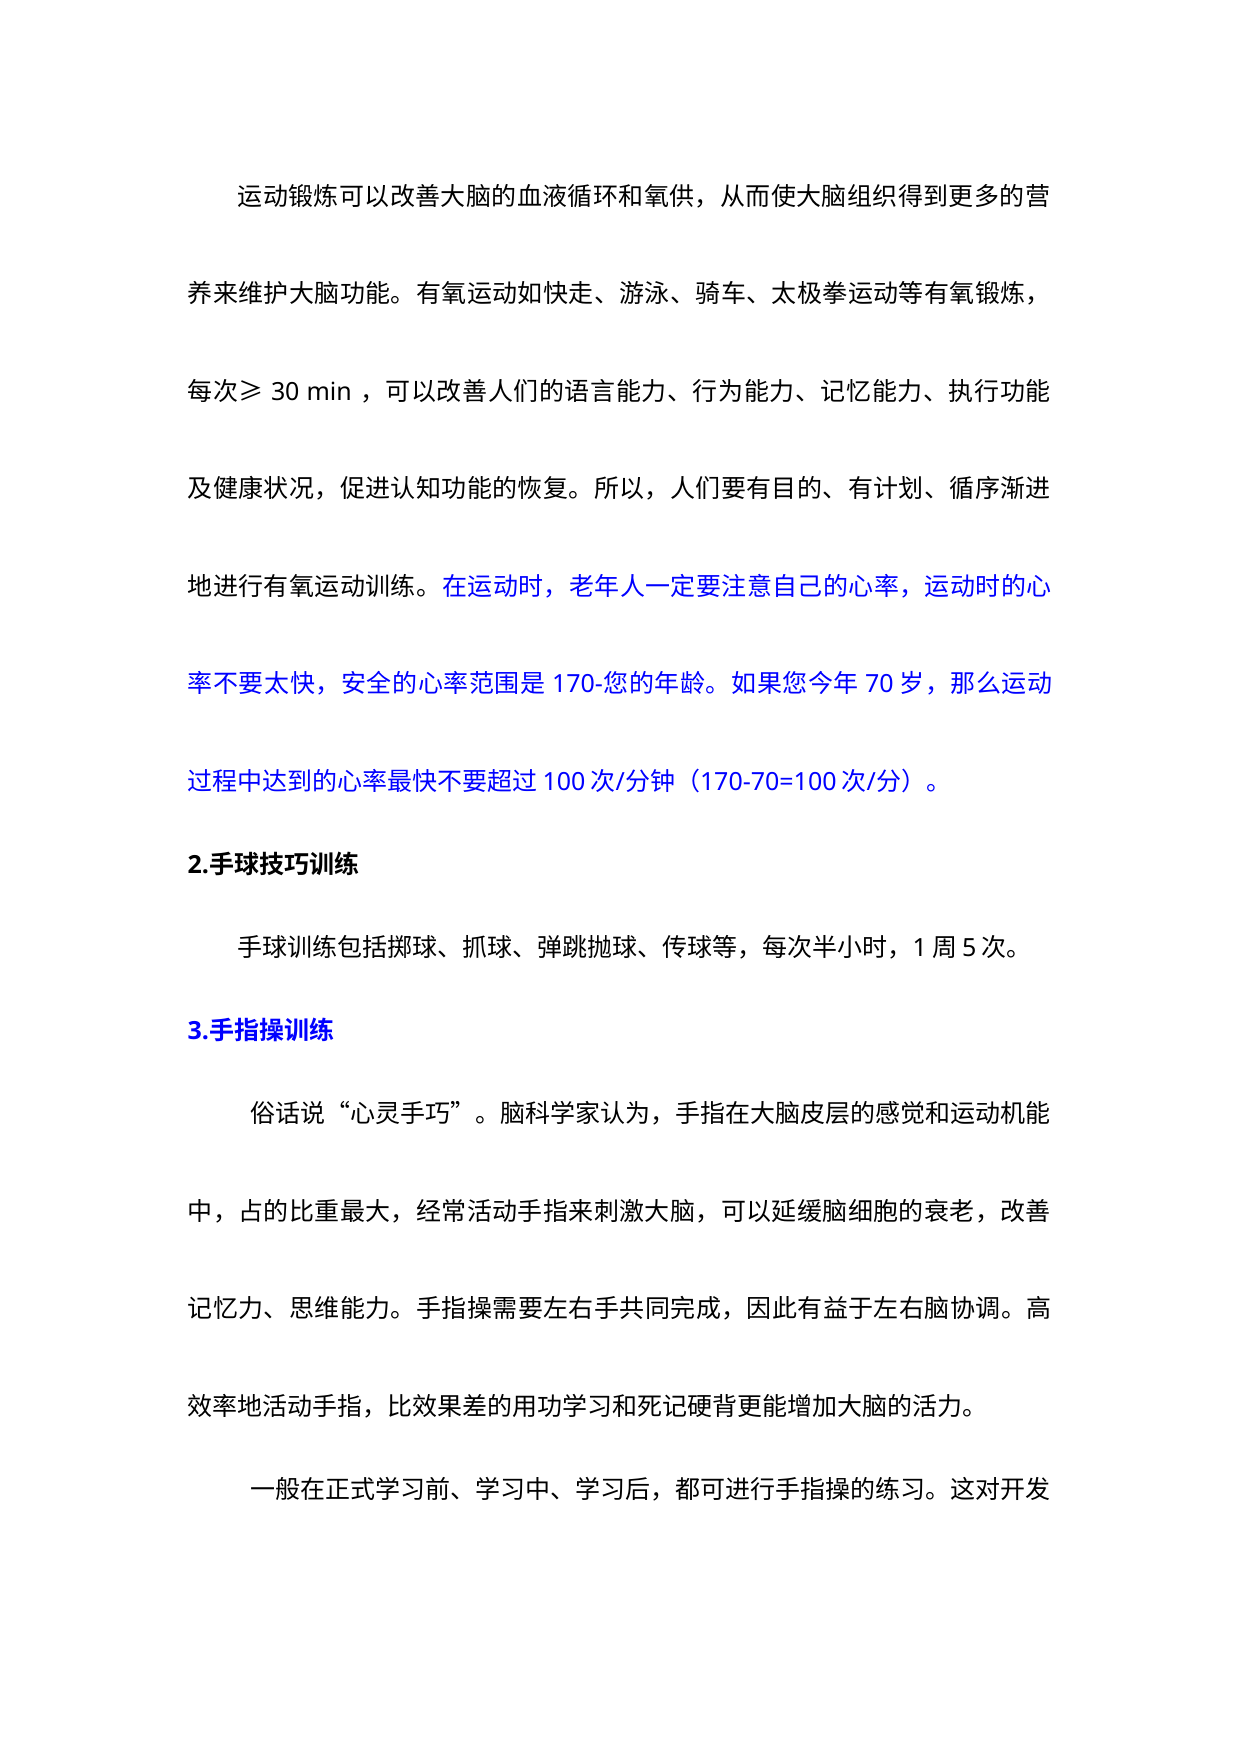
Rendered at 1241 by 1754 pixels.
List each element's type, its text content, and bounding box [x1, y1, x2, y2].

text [187, 1455, 1053, 1520]
text 手球训练包括掷球、抓球、弹跳抛球、传球等，每次半小时，1周5次。 [187, 913, 1053, 978]
text 运动锻炼可以改善大脑的血液循环和氧供，从而使大脑组织得到更多的营养来维护大脑功能。有氧运动如快走、游泳、骑车、太极拳运动等有氧锻炼，每次≥ 30 min ，可以改善人们的语言能力、行为能力、记忆能力、执行功能及健康状况，促进认知功能的恢复。所以，人们要有目的、有计划、循序渐进地进行有氧运动训练。在运动时，老年人一定要注意自己的心率，运动时的心率不要太快，安全的心率范围是170-您的年龄。如果您今年70岁，那么运动过程中达到的心率最快不要超过100次/分钟（170-70=100次/分）。 [187, 162, 1053, 812]
text 3.手指操训练 [187, 996, 1053, 1061]
text 俗话说“心灵手巧”。脑科学家认为，手指在大脑皮层的感觉和运动机能中，占的比重最大，经常活动手指来刺激大脑，可以延缓脑细胞的衰老，改善记忆力、思维能力。手指操需要左右手共同完成，因此有益于左右脑协调。高效率地活动手指，比效果差的用功学习和死记硬背更能增加大脑的活力。 [187, 1079, 1053, 1437]
text 2.手球技巧训练 [187, 830, 1053, 895]
